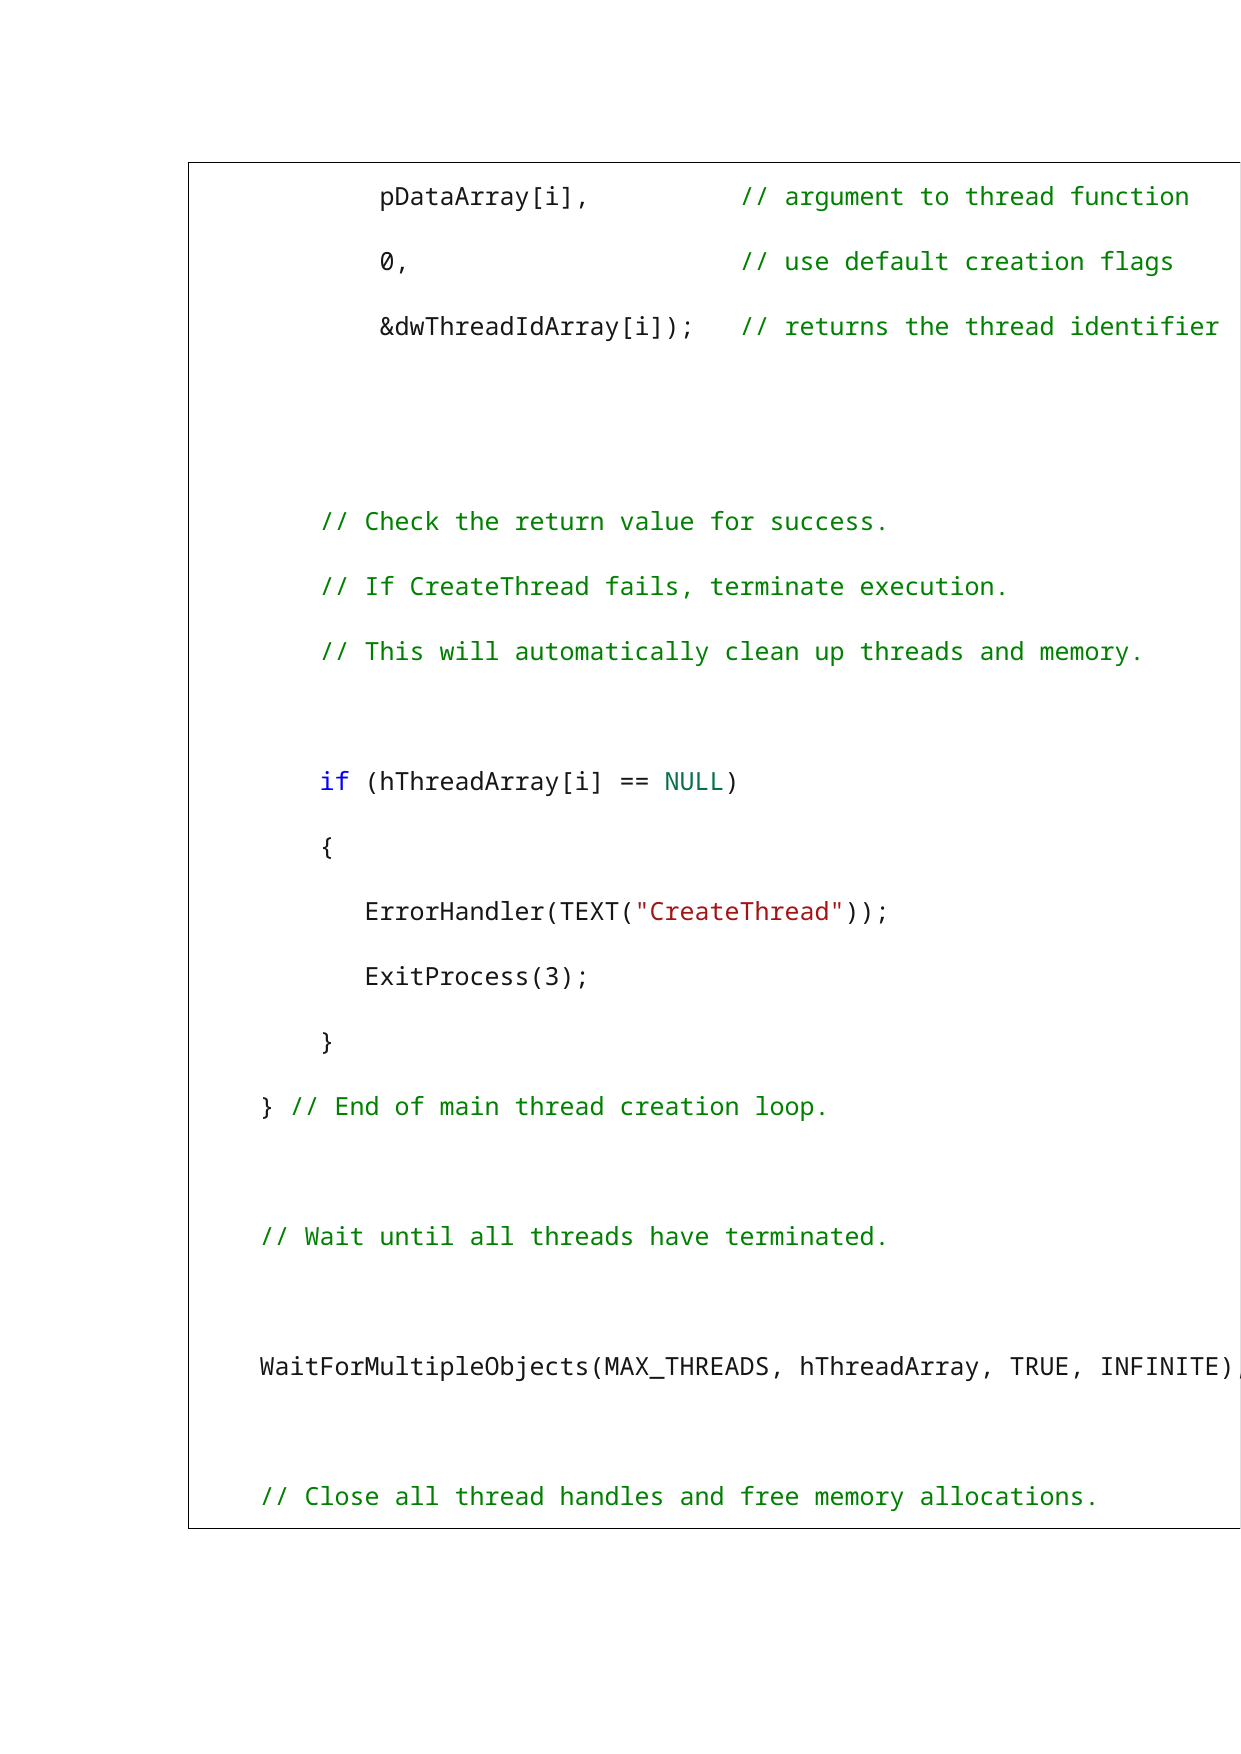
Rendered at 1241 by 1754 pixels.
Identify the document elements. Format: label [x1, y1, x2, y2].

table_header [189, 163, 1240, 1528]
